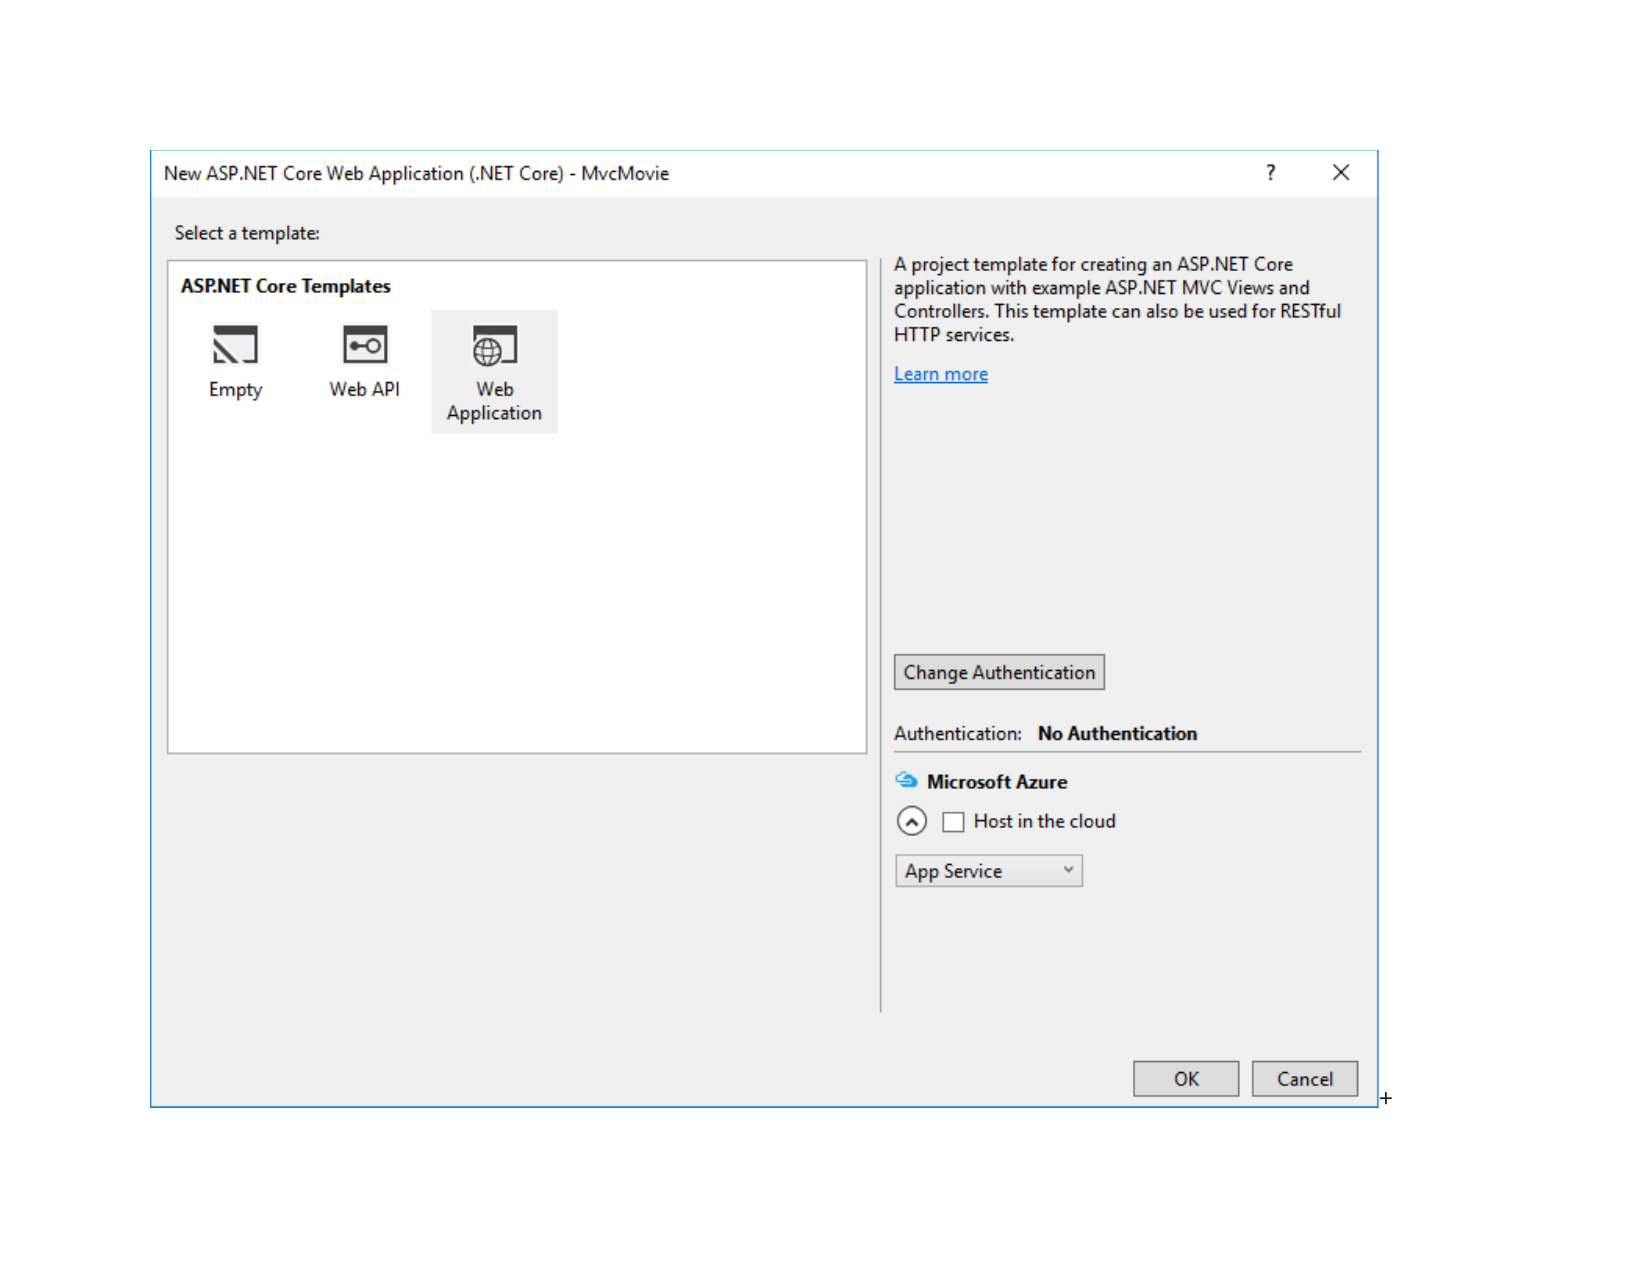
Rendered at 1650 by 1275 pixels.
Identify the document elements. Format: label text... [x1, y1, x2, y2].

picture [150, 150, 1379, 1108]
